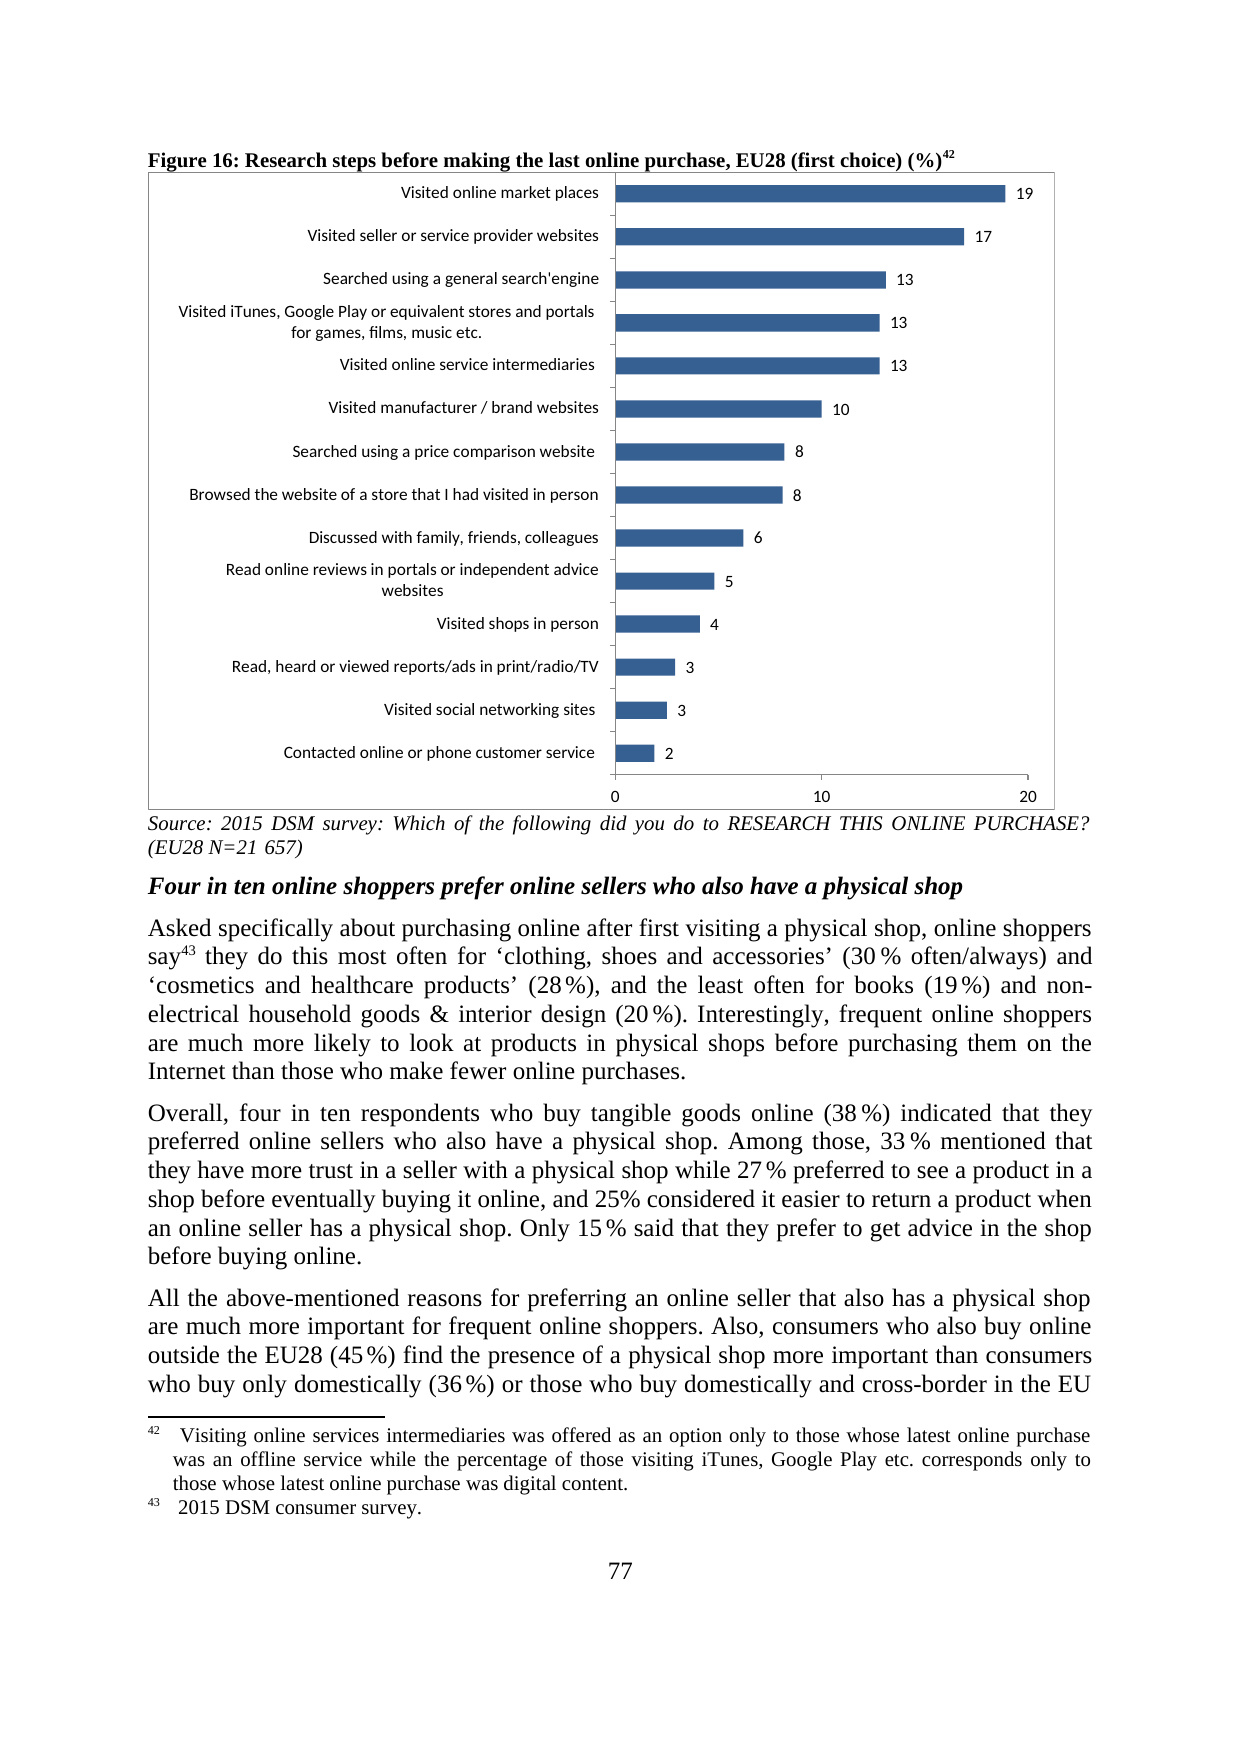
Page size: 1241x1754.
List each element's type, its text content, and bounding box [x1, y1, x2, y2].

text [148, 1283, 1093, 1398]
text Figure 16: Research steps before making the last online purchase, EU28 (first choice) (%) [148, 148, 1093, 172]
text Source: 2015 DSM survey: Which of the following did you do to RESEARCH THIS ONLINE PURCHASE? (EU28 N=21 657) [148, 811, 1093, 859]
text Overall, four in ten respondents who buy tangible goods online (38 %) indicated that they preferred online sellers who also have a physical shop. Among those, 33 % mentioned that they have more trust in a seller with a physical shop while 27 % preferred to see a product in a shop before eventually buying it online, and 25% considered it easier to return a product when an online seller has a physical shop. Only 15 % said that they prefer to get advice in the shop before buying online. [148, 1098, 1093, 1270]
text Asked specifically about purchasing online after first visiting a physical shop, online shoppers say they do this most often for ‘clothing, shoes and accessories’ (30 % often/always) and ‘cosmetics and healthcare products’ (28 %), and the least often for books (19 %) and non-electrical household goods & interior design (20 %). Interestingly, frequent online shoppers are much more likely to look at products in physical shops before purchasing them on the Internet than those who make fewer online purchases. [148, 913, 1093, 1085]
text Four in ten online shoppers prefer online sellers who also have a physical shop [148, 871, 1093, 900]
